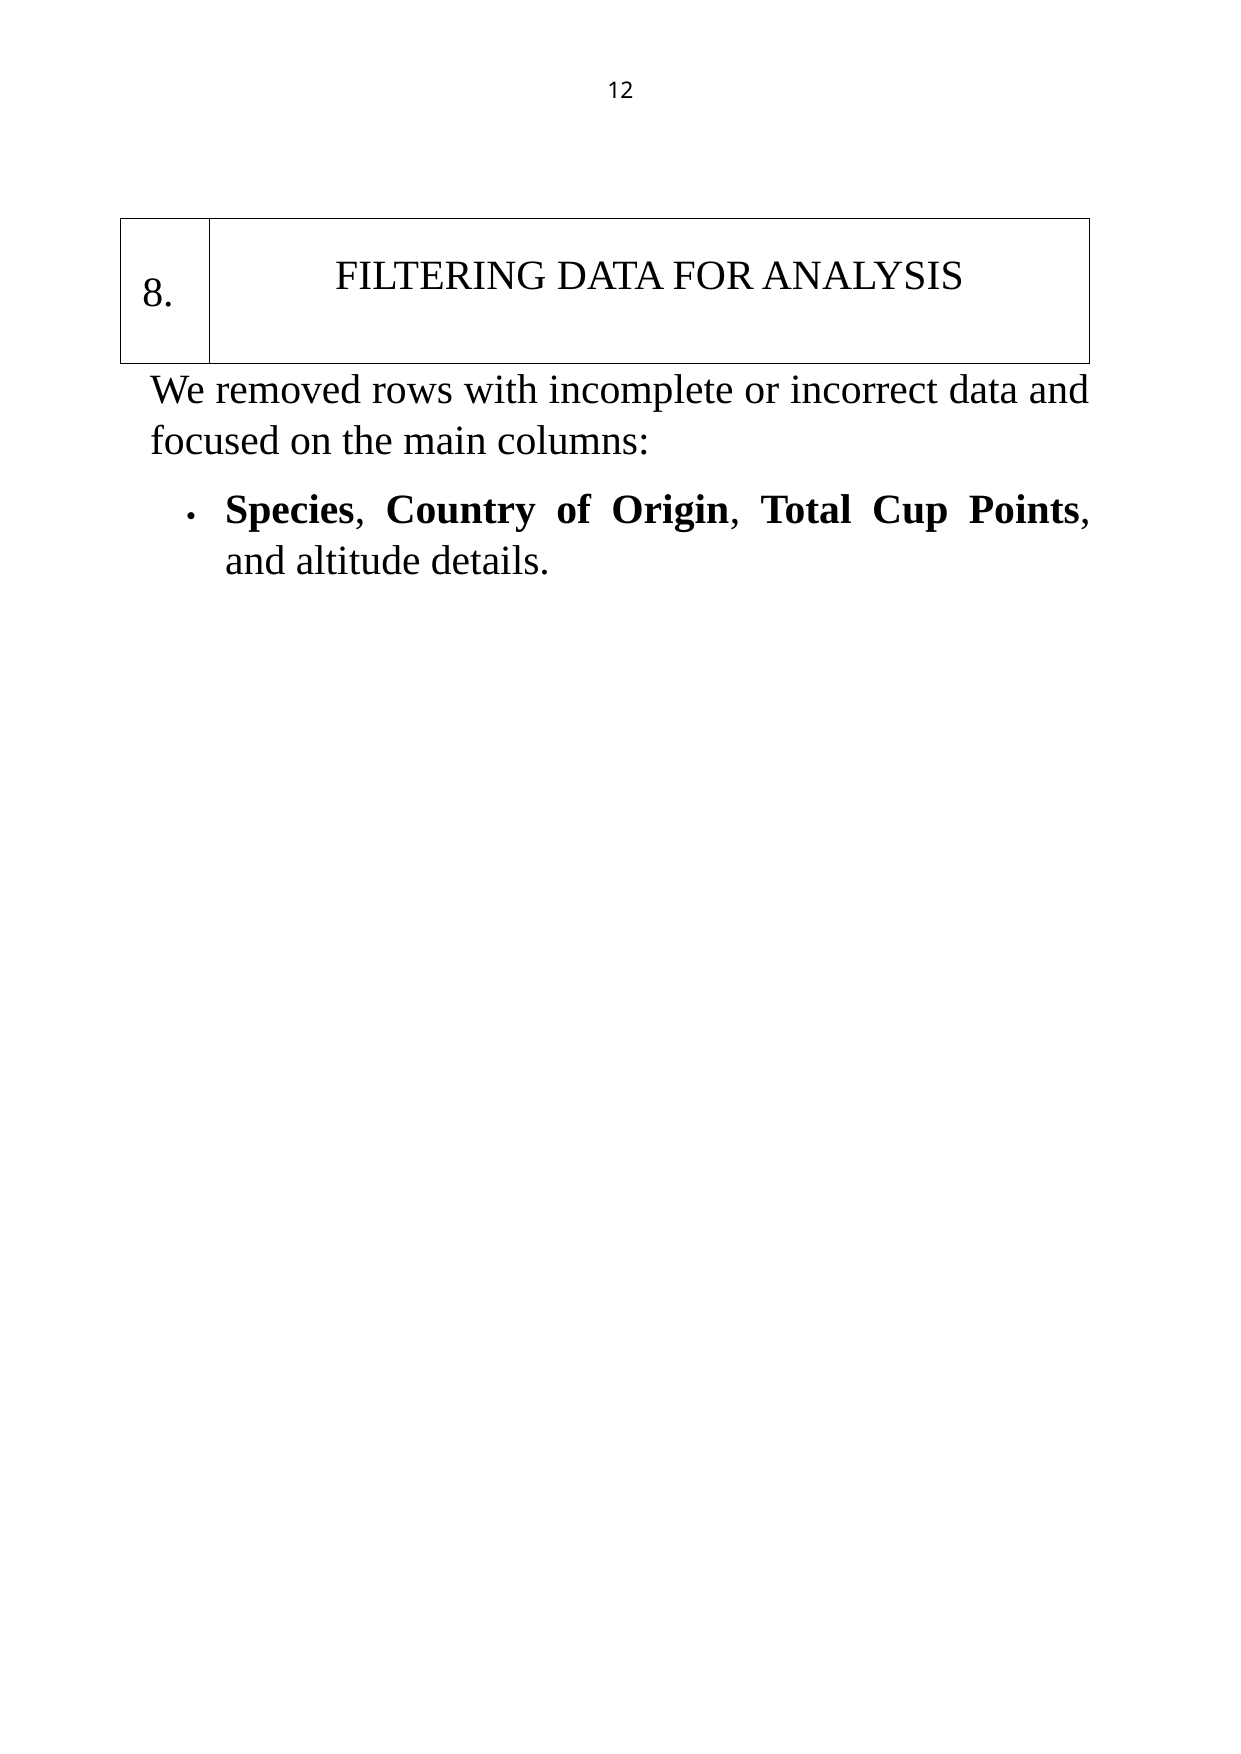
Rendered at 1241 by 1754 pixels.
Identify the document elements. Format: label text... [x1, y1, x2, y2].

table_header FILTERING DATA FOR ANALYSIS [210, 219, 1089, 363]
list Species, Country of Origin, Total Cup Points, and altitude details. [187, 484, 1090, 584]
table_header 8. [121, 219, 209, 363]
text We removed rows with incomplete or incorrect data and focused on the main columns: [150, 364, 1090, 464]
